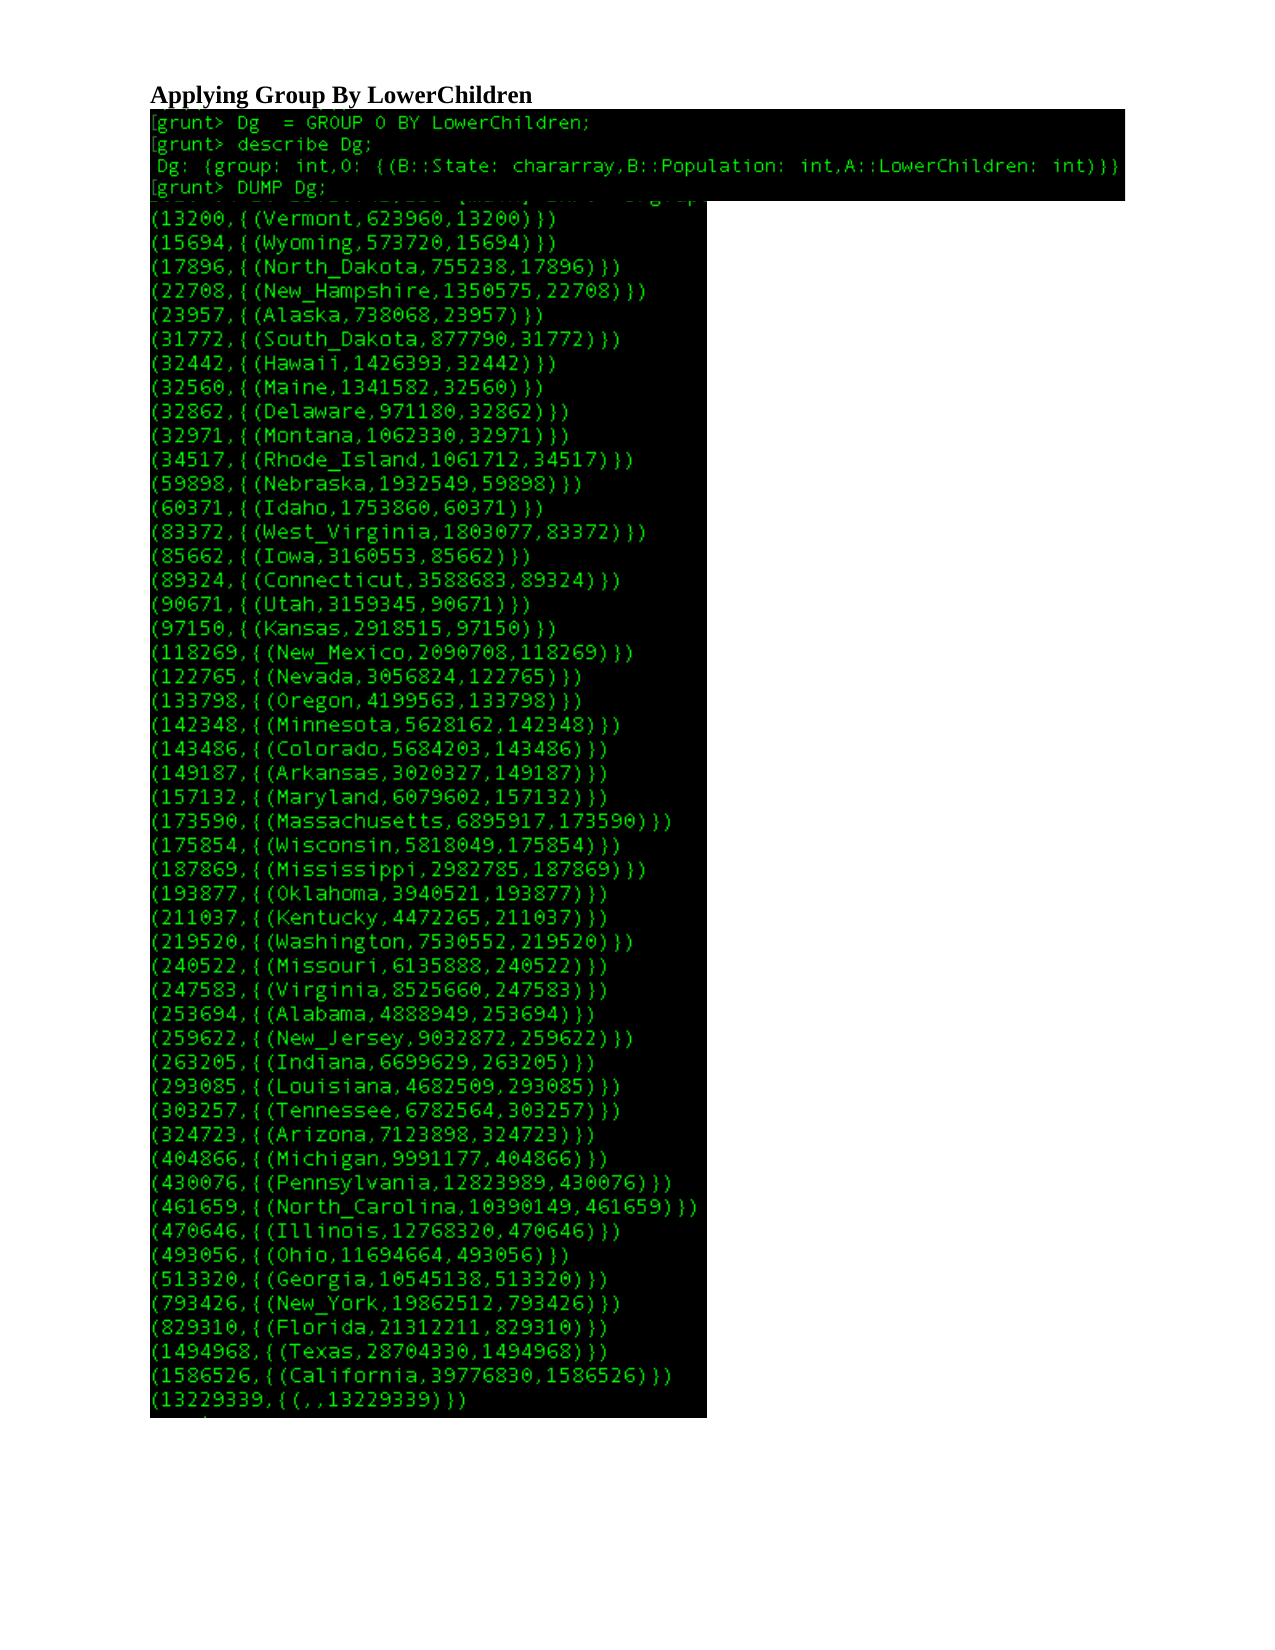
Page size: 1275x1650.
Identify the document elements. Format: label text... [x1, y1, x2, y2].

picture [150, 109, 1125, 1418]
text Applying Group By LowerChildren [150, 81, 1125, 109]
